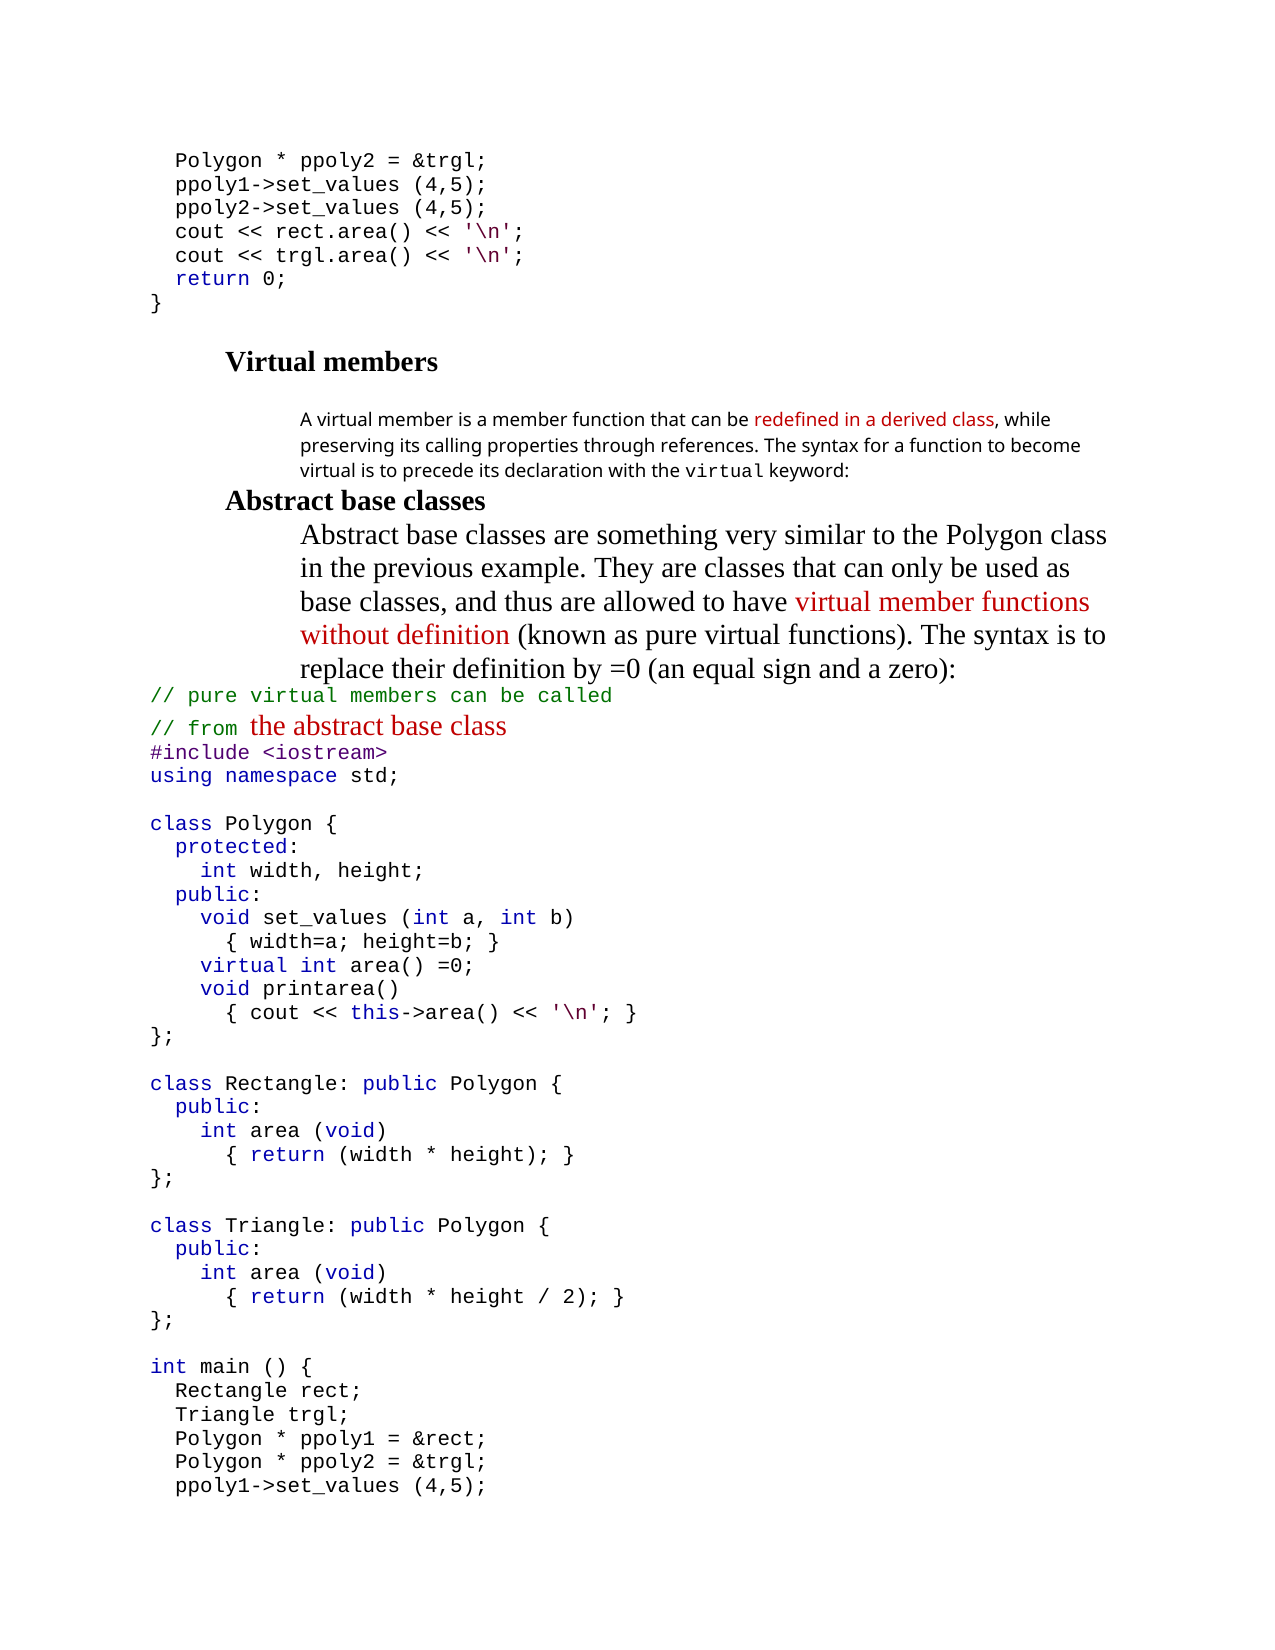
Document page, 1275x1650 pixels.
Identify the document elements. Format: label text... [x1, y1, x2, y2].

text // pure virtual members can be called [150, 684, 1125, 708]
text Polygon * ppoly2 = &trgl; [150, 1451, 1125, 1475]
text Abstract base classes [225, 483, 1125, 517]
text void printarea() [150, 978, 1125, 1002]
text }; [150, 1026, 1125, 1049]
text ppoly2->set_values (4,5); [150, 197, 1125, 221]
text ppoly1->set_values (4,5); [150, 174, 1125, 197]
text virtual int area() =0; [150, 954, 1125, 978]
text int width, height; [150, 860, 1125, 884]
text }; [150, 1167, 1125, 1191]
text using namespace std; [150, 765, 1125, 789]
text { width=a; height=b; } [150, 931, 1125, 954]
text public: [150, 884, 1125, 907]
text cout << trgl.area() << '\n'; [150, 244, 1125, 268]
text class Polygon { [150, 813, 1125, 836]
text ppoly1->set_values (4,5); [150, 1475, 1125, 1498]
text int area (void) [150, 1262, 1125, 1286]
text A virtual member is a member function that can be redefined in a derived class, while preserving its calling properties through references. The syntax for a function to become virtual is to precede its declaration with the virtual keyword: [849, 407, 1125, 483]
text Polygon * ppoly2 = &trgl; [150, 150, 1125, 174]
text return 0; [150, 268, 1125, 292]
text Abstract base classes are something very similar to the Polygon class in the previous example. They are classes that can only be used as base classes, and thus are allowed to have virtual member functions without definition (known as pure virtual functions). The syntax is to replace their definition by =0 (an equal sign and a zero): [300, 517, 1125, 684]
text Rectangle rect; [150, 1380, 1125, 1404]
text class Rectangle: public Polygon { [150, 1073, 1125, 1096]
text void set_values (int a, int b) [150, 907, 1125, 931]
text Virtual members [225, 344, 1125, 378]
text protected: [150, 836, 1125, 860]
text } [150, 292, 1125, 316]
text Triangle trgl; [150, 1404, 1125, 1427]
text }; [150, 1309, 1125, 1333]
text { return (width * height); } [150, 1144, 1125, 1167]
text public: [150, 1096, 1125, 1120]
text public: [150, 1238, 1125, 1262]
text #include <iostream> [150, 742, 1125, 765]
text { return (width * height / 2); } [150, 1286, 1125, 1309]
text { cout << this->area() << '\n'; } [150, 1002, 1125, 1026]
text // from the abstract base class [150, 708, 1125, 742]
text int area (void) [150, 1120, 1125, 1144]
text Polygon * ppoly1 = &rect; [150, 1427, 1125, 1451]
text cout << rect.area() << '\n'; [150, 221, 1125, 244]
text class Triangle: public Polygon { [150, 1215, 1125, 1238]
text int main () { [150, 1357, 1125, 1380]
